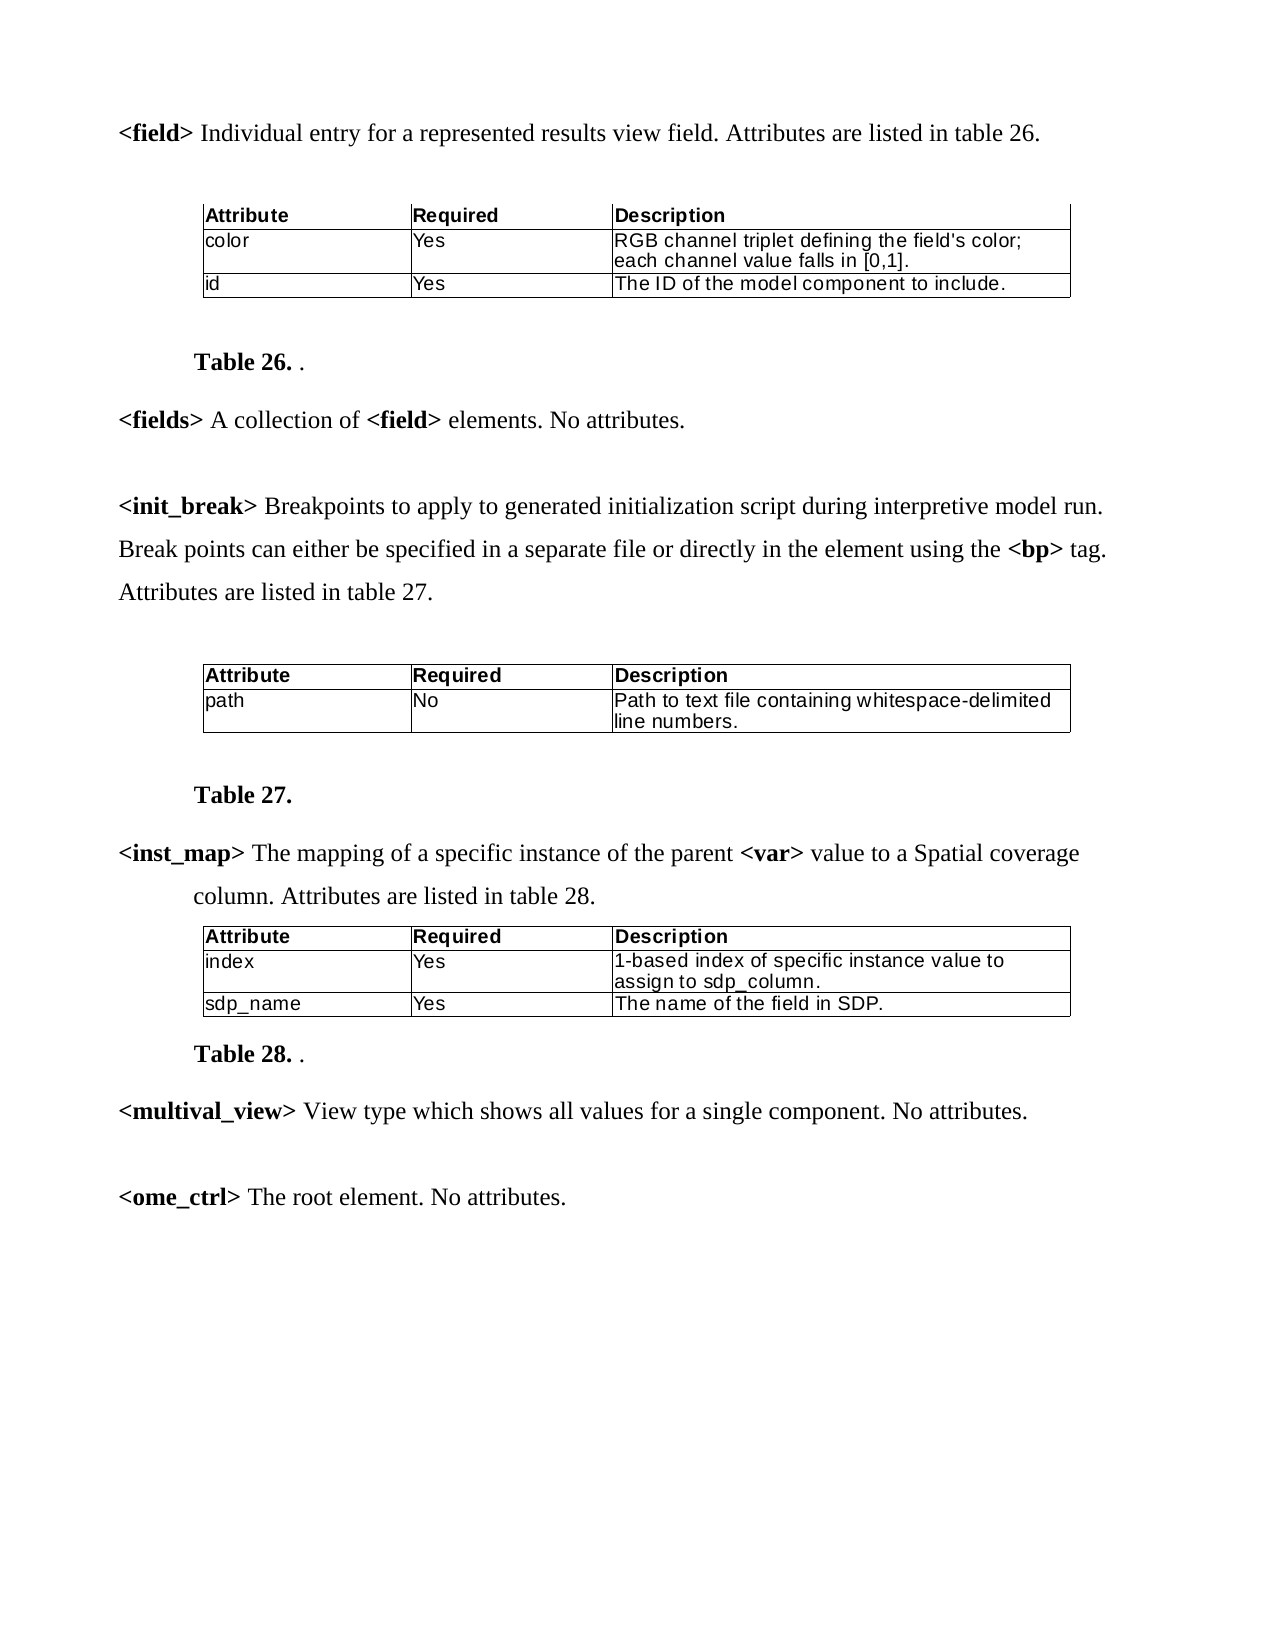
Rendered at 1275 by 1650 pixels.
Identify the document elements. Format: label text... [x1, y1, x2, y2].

text Table 27. [194, 780, 1074, 809]
text <ome_ctrl> The root element. No attributes. [118, 1182, 1157, 1211]
text <init_break> Breakpoints to apply to generated initialization script during interpretive model run. Break points can either be specified in a separate file or directly in the element using the <bp> tag. Attributes are listed in table 27. [118, 491, 1157, 606]
text <fields> A collection of <field> elements. No attributes. [118, 405, 1157, 434]
text Table 26. . [194, 347, 1074, 376]
text <inst_map> The mapping of a specific instance of the parent <var> value to a Spatial coverage column. Attributes are listed in table 28. [118, 838, 1157, 909]
text <field> Individual entry for a represented results view field. Attributes are listed in table 26. [118, 118, 1157, 147]
text <multival_view> View type which shows all values for a single component. No attributes. [118, 1096, 1157, 1125]
text Table 28. . [194, 924, 1074, 1067]
